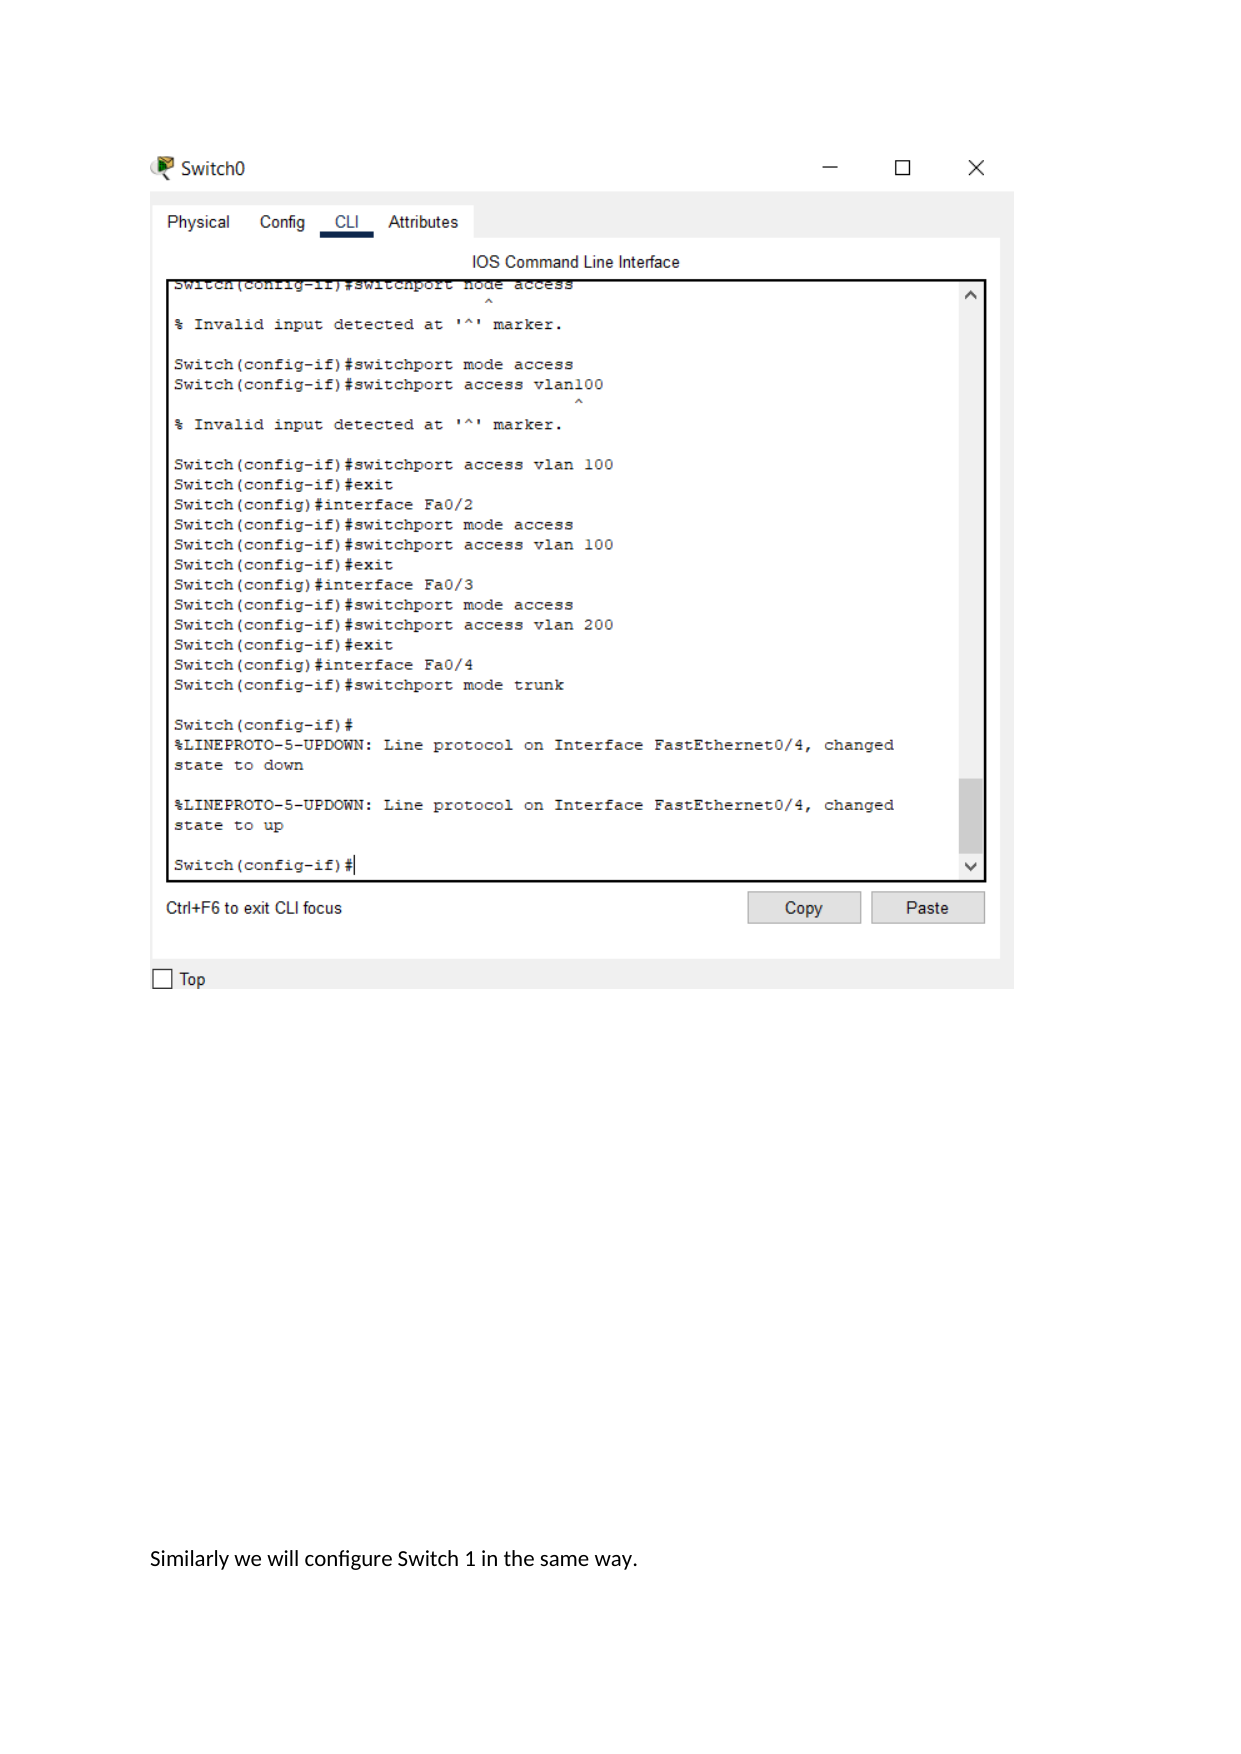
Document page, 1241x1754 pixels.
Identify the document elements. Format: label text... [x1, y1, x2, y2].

text Similarly we will configure Switch 1 in the same way. [150, 1544, 1090, 1572]
